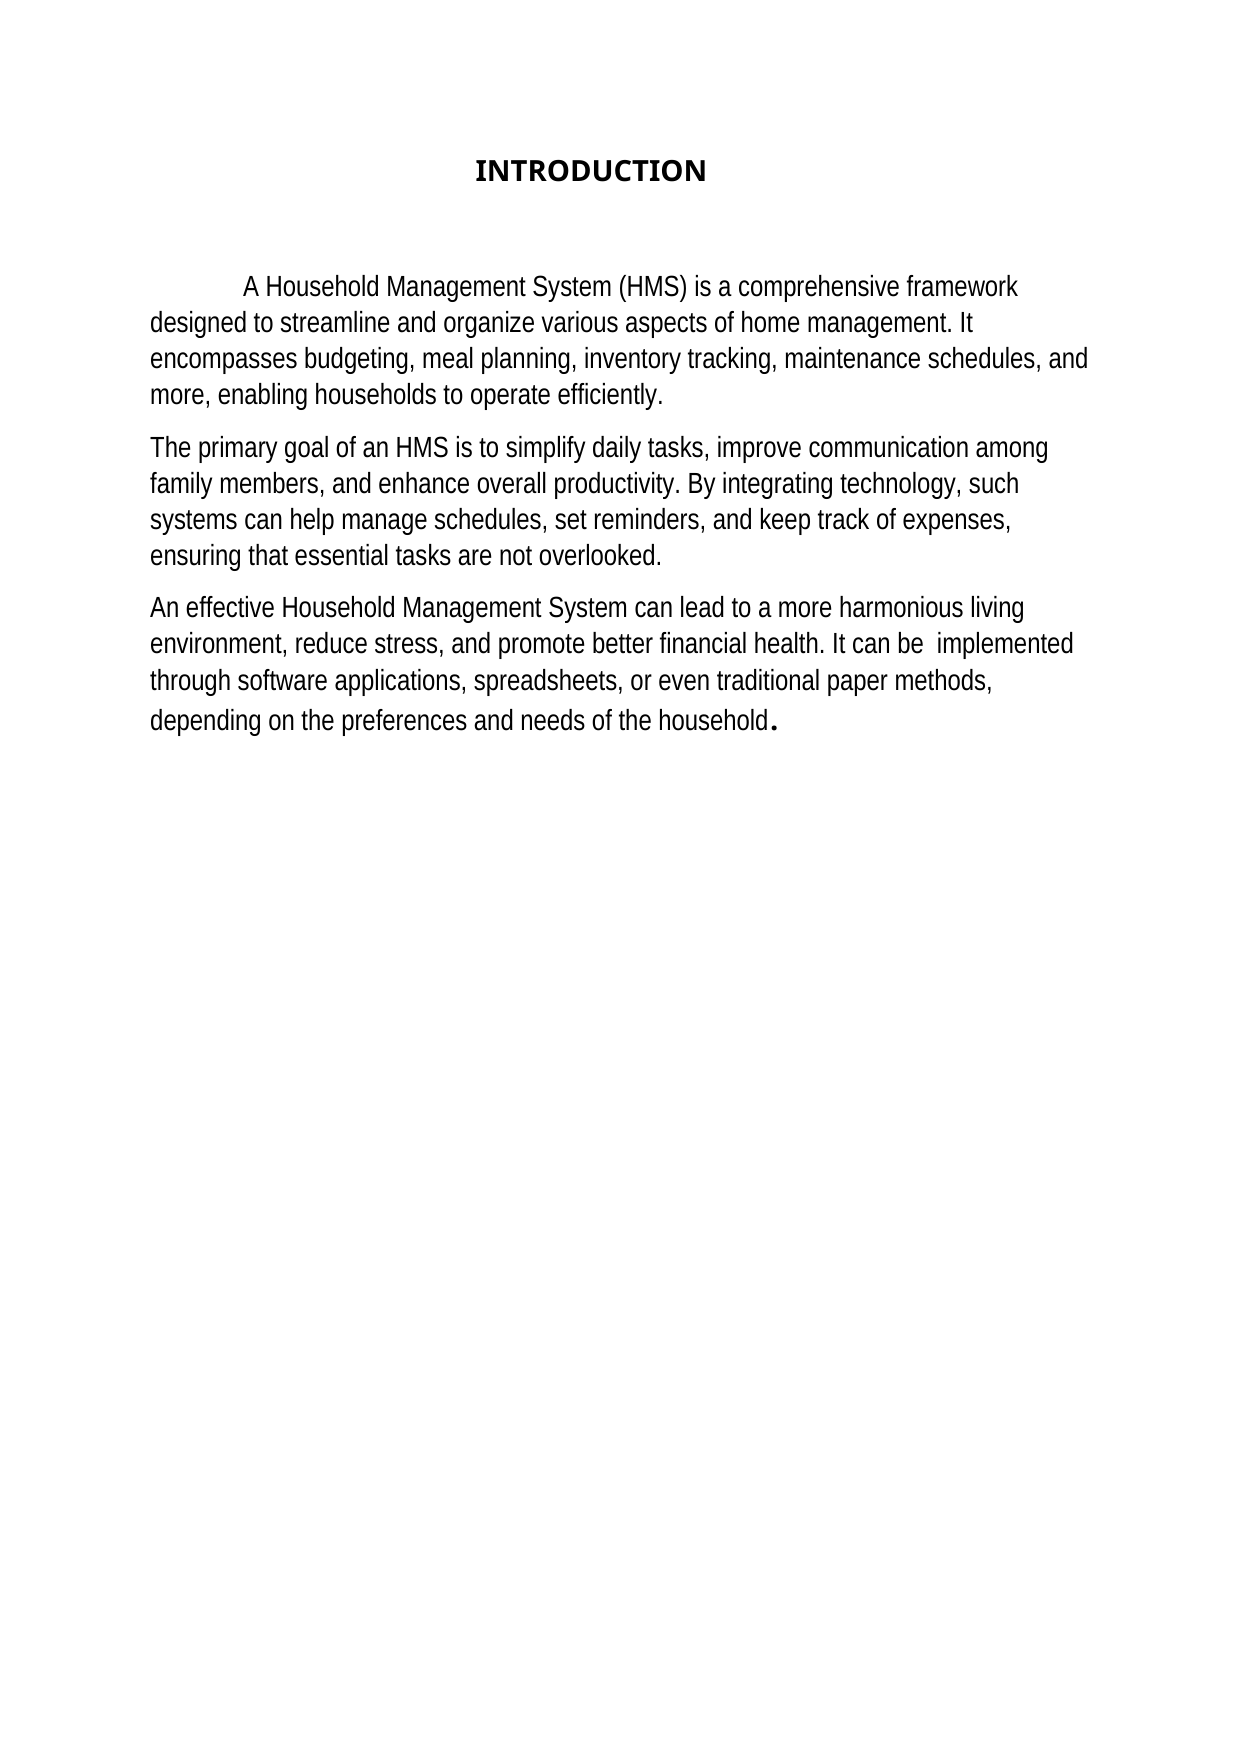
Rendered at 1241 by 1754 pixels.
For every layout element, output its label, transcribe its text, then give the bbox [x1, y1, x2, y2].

text A Household Management System (HMS) is a comprehensive framework designed to streamline and organize various aspects of home management. It encompasses budgeting, meal planning, inventory tracking, maintenance schedules, and more, enabling households to operate efficiently. [150, 269, 1090, 411]
text INTRODUCTION [150, 150, 1090, 190]
text An effective Household Management System can lead to a more harmonious living environment, reduce stress, and promote better financial health. It can be implemented through software applications, spreadsheets, or even traditional paper methods, depending on the preferences and needs of the household. [150, 591, 1090, 739]
text The primary goal of an HMS is to simplify daily tasks, improve communication among family members, and enhance overall productivity. By integrating technology, such systems can help manage schedules, set reminders, and keep track of expenses, ensuring that essential tasks are not overlooked. [150, 430, 1090, 571]
